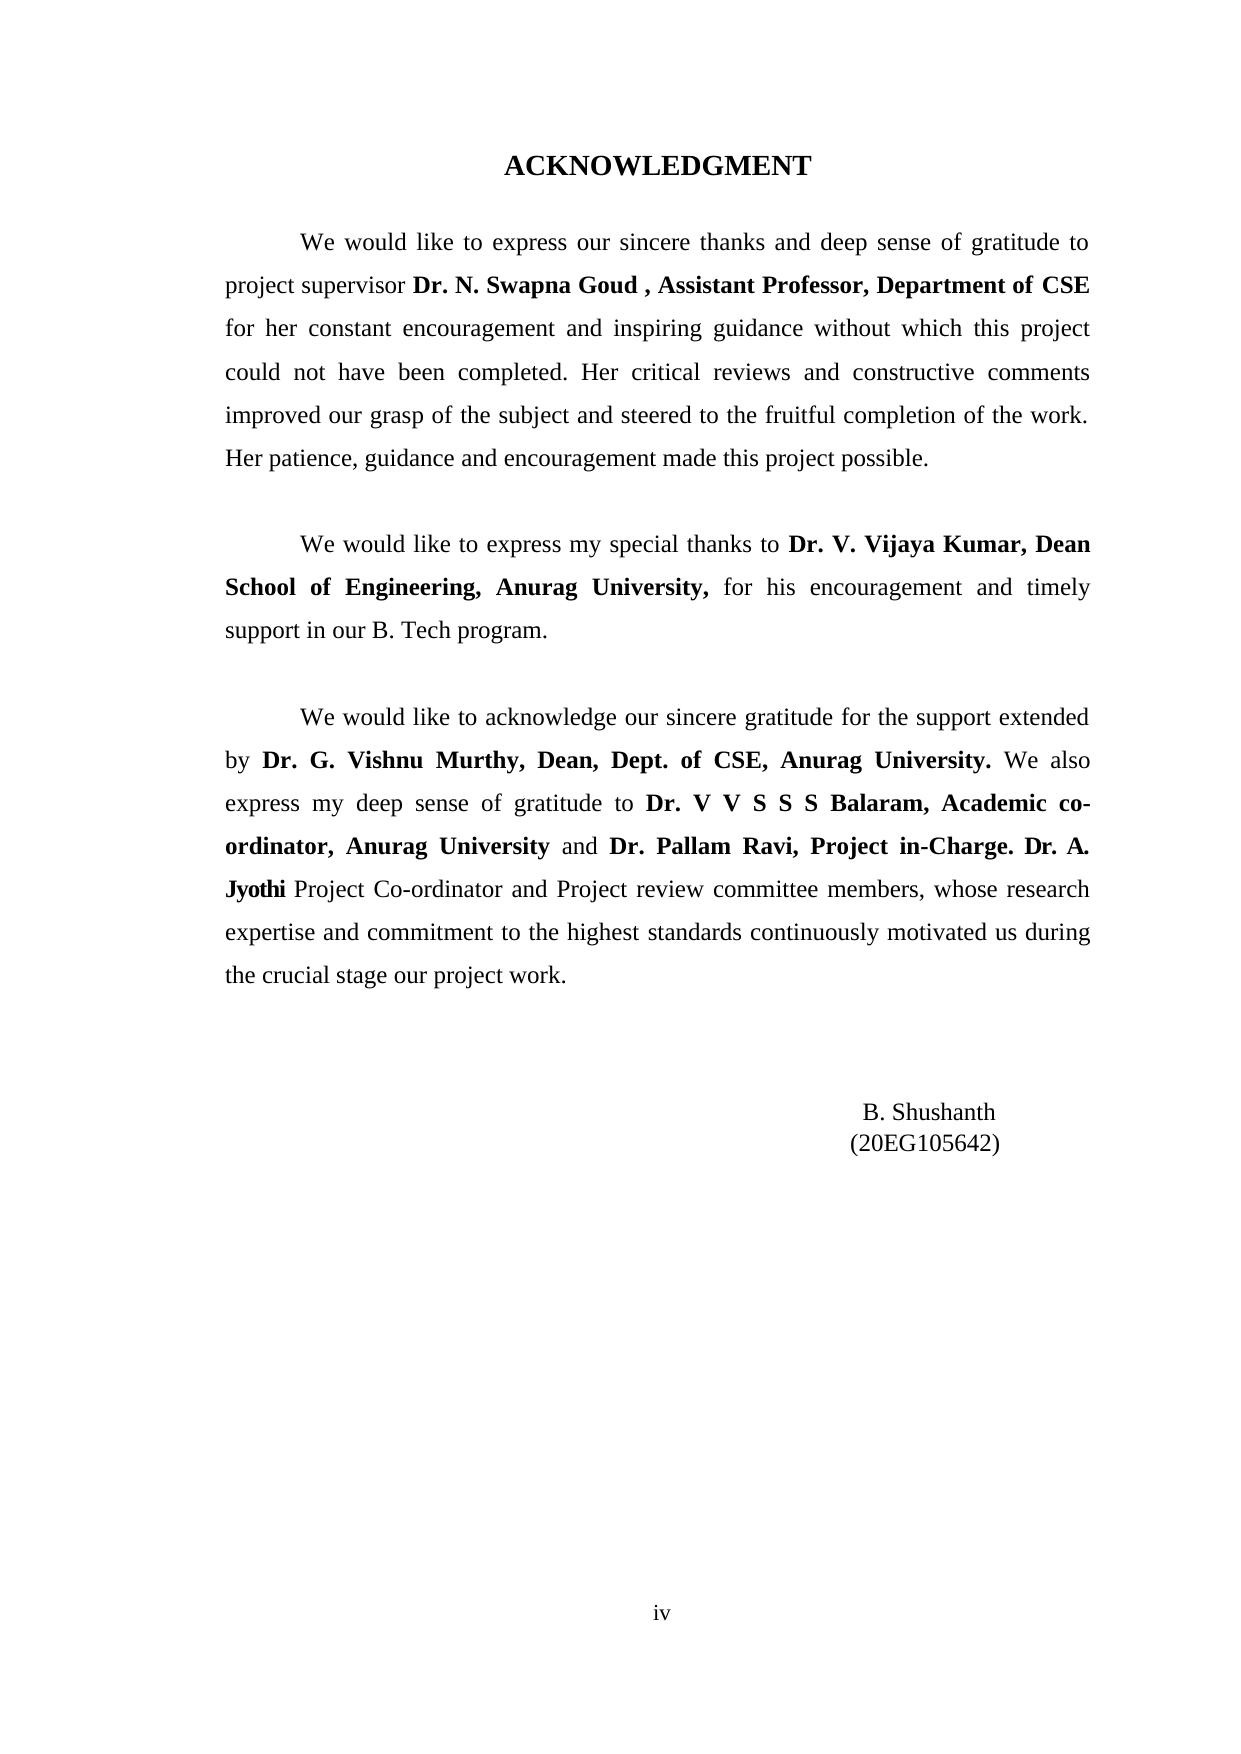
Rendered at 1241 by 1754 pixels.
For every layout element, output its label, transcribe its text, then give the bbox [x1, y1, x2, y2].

text (20EG105642) [850, 1128, 1091, 1157]
subtitle ACKNOWLEDGMENT [290, 148, 1026, 182]
text B. Shushanth [850, 1097, 1091, 1126]
text We would like to express our sincere thanks and deep sense of gratitude to project supervisor Dr. N. Swapna Goud , Assistant Professor, Department of CSE for her constant encouragement and inspiring guidance without which this project could not have been completed. Her critical reviews and constructive comments improved our grasp of the subject and steered to the fruitful completion of the work. Her patience, guidance and encouragement made this project possible. [225, 227, 1090, 472]
text We would like to express my special thanks to Dr. V. Vijaya Kumar, Dean School of Engineering, Anurag University, for his encouragement and timely support in our B. Tech program. [225, 529, 1091, 644]
text We would like to acknowledge our sincere gratitude for the support extended by Dr. G. Vishnu Murthy, Dean, Dept. of CSE, Anurag University. We also express my deep sense of gratitude to Dr. V V S S S Balaram, Academic co-ordinator, Anurag University and Dr. Pallam Ravi, Project in-Charge. Dr. A. Jyothi Project Co-ordinator and Project review committee members, whose research expertise and commitment to the highest standards continuously motivated us during the crucial stage our project work. [225, 702, 1091, 989]
